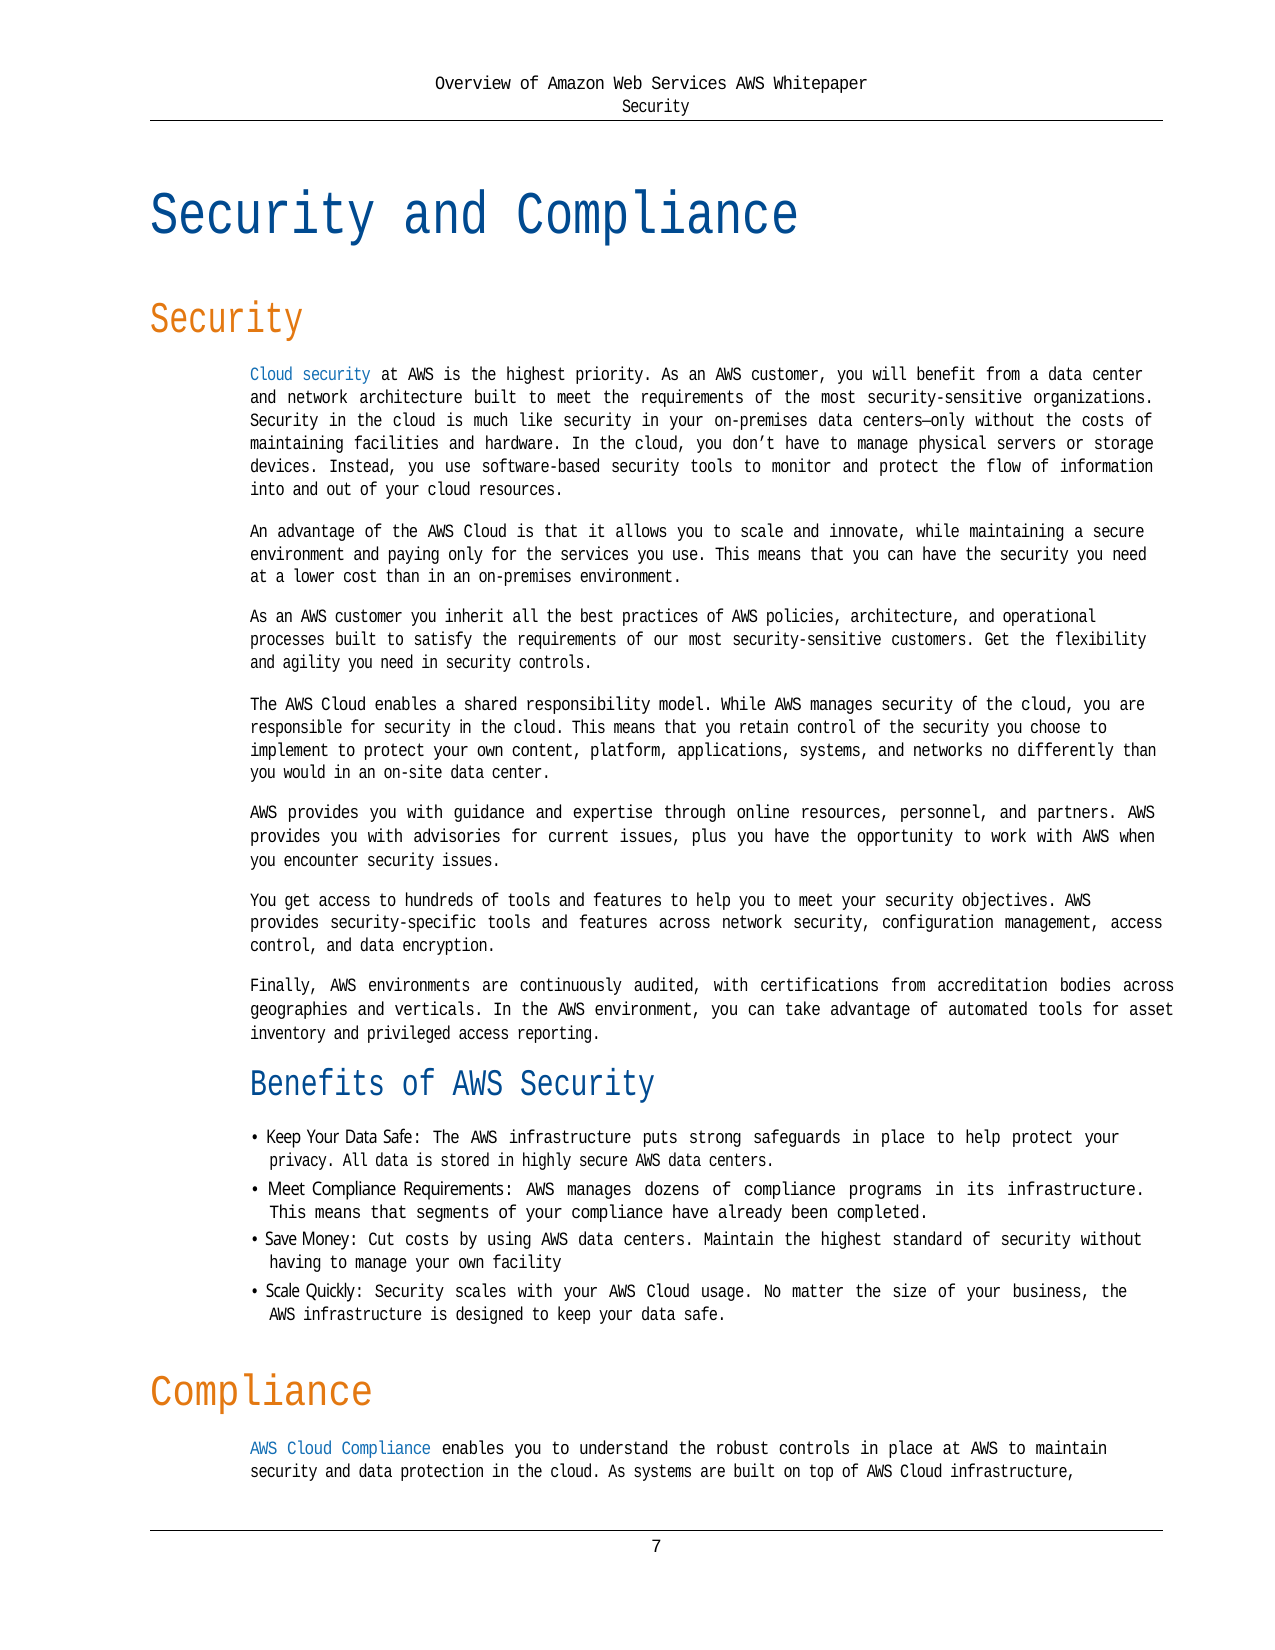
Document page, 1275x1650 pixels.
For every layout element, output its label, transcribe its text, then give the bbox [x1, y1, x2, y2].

text Benefits of AWS Security [250, 1061, 1275, 1104]
text Compliance [150, 1365, 1275, 1416]
text • Keep Your Data Safe: The AWS infrastructure puts strong safeguards in place to help protect your privacy. All data is stored in highly secure AWS data centers. [250, 1125, 1133, 1171]
text Finally, AWS environments are continuously audited, with certifications from accreditation bodies across geographies and verticals. In the AWS environment, you can take advantage of automated tools for asset inventory and privileged access reporting. [250, 972, 1175, 1044]
text Cloud security at AWS is the highest priority. As an AWS customer, you will benefit from a data center and network architecture built to meet the requirements of the most security-sensitive organizations. Security in the cloud is much like security in your on-premises data centers—only without the costs of maintaining facilities and hardware. In the cloud, you don’t have to manage physical servers or storage devices. Instead, you use software-based security tools to monitor and protect the flow of information into and out of your cloud resources. [250, 362, 1154, 500]
text 7 [651, 1535, 1275, 1556]
text • Scale Quickly: Security scales with your AWS Cloud usage. No matter the size of your business, the AWS infrastructure is designed to keep your data safe. [250, 1279, 1139, 1325]
text AWS Cloud Compliance enables you to understand the robust controls in place at AWS to maintain security and data protection in the cloud. As systems are built on top of AWS Cloud infrastructure, [250, 1436, 1118, 1482]
text provides security-specific tools and features across network security, configuration management, access control, and data encryption. [250, 911, 1163, 956]
text AWS provides you with guidance and expertise through online resources, personnel, and partners. AWS provides you with advisories for current issues, plus you have the opportunity to work with AWS when you encounter security issues. [250, 799, 1156, 871]
text processes built to satisfy the requirements of our most security-sensitive customers. Get the flexibility and agility you need in security controls. [250, 627, 1148, 673]
text • Meet Compliance Requirements: AWS manages dozens of compliance programs in its infrastructure. This means that segments of your compliance have already been completed. [250, 1177, 1159, 1223]
text Security [150, 292, 1275, 342]
text Security and Compliance [150, 178, 1275, 248]
text Overview of Amazon Web Services AWS Whitepaper Security [435, 71, 892, 117]
text An advantage of the AWS Cloud is that it allows you to scale and innovate, while maintaining a secure environment and paying only for the services you use. This means that you can have the security you need at a lower cost than in an on-premises environment. [250, 519, 1147, 587]
text • Save Money: Cut costs by using AWS data centers. Maintain the highest standard of security without having to manage your own facility [250, 1227, 1153, 1273]
text The AWS Cloud enables a shared responsibility model. While AWS manages security of the cloud, you are responsible for security in the cloud. This means that you retain control of the security you choose to implement to protect your own content, platform, applications, systems, and networks no differently than you would in an on-site data center. [250, 692, 1164, 783]
text As an AWS customer you inherit all the best practices of AWS policies, architecture, and operational [250, 605, 1275, 627]
text You get access to hundreds of tools and features to help you to meet your security objectives. AWS [250, 889, 1275, 910]
